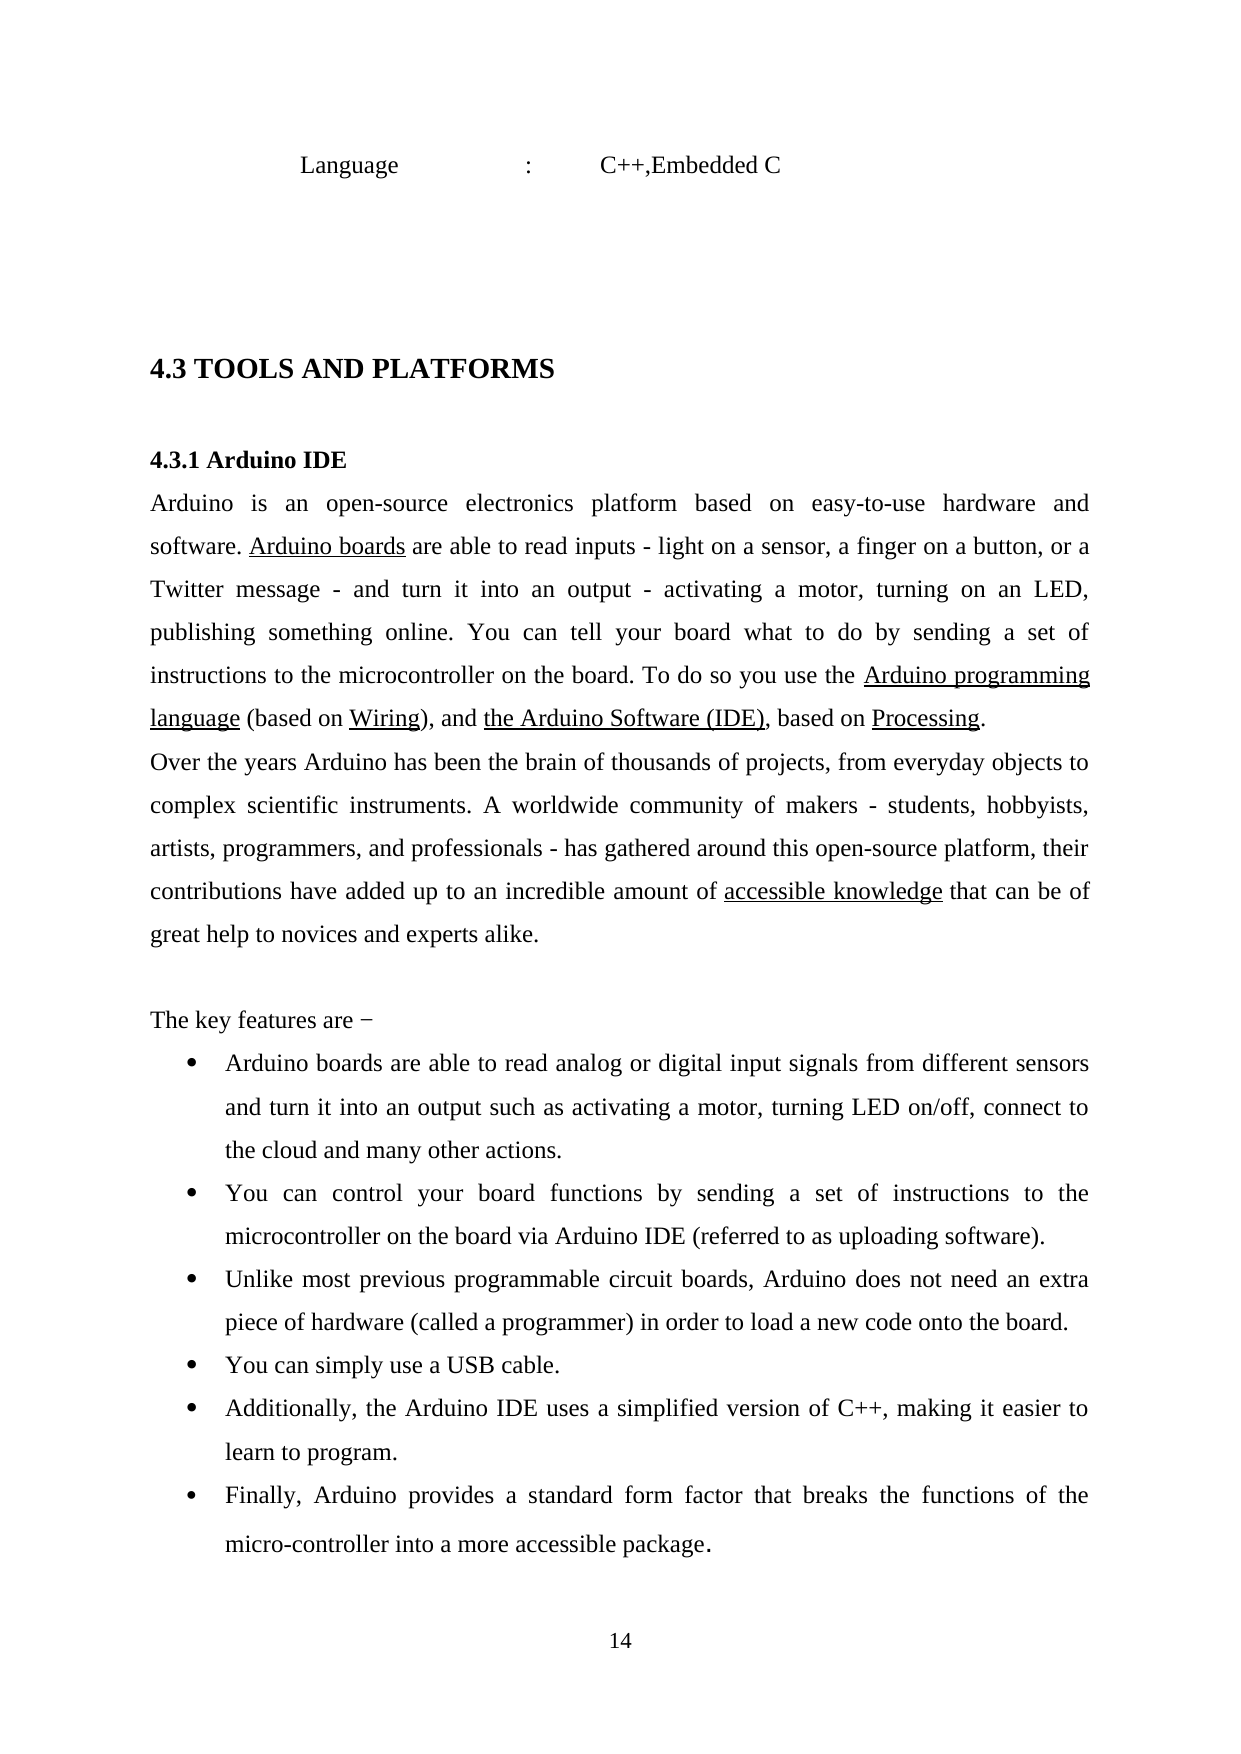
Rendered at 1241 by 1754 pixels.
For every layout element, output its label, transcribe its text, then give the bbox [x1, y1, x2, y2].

text Over the years Arduino has been the brain of thousands of projects, from everyday objects to complex scientific instruments. A worldwide community of makers - students, hobbyists, artists, programmers, and professionals - has gathered around this open-source platform, their contributions have added up to an incredible amount of accessible knowledge that can be of great help to novices and experts alike. [150, 747, 1090, 948]
list You can simply use a USB cable. [187, 1350, 1090, 1379]
text 4.3.1 Arduino IDE [150, 445, 1090, 473]
list Additionally, the Arduino IDE uses a simplified version of C++, making it easier to learn to program. [187, 1393, 1090, 1465]
text Arduino is an open-source electronics platform based on easy-to-use hardware and software. Arduino boards are able to read inputs - light on a sensor, a finger on a button, or a Twitter message - and turn it into an output - activating a motor, turning on an LED, publishing something online. You can tell your board what to do by sending a set of instructions to the microcontroller on the board. To do so you use the Arduino programming language (based on Wiring), and the Arduino Software (IDE), based on Processing. [150, 488, 1090, 732]
list Unlike most previous programmable circuit boards, Arduino does not need an extra piece of hardware (called a programmer) in order to load a new code onto the board. [187, 1264, 1090, 1336]
list Arduino boards are able to read analog or digital input signals from different sensors and turn it into an output such as activating a motor, turning LED on/off, connect to the cloud and many other actions. [187, 1048, 1090, 1163]
list Finally, Arduino provides a standard form factor that breaks the functions of the micro-controller into a more accessible package. [187, 1480, 1090, 1559]
text Language : C++,Embedded C [150, 150, 1090, 179]
list You can control your board functions by sending a set of instructions to the microcontroller on the board via Arduino IDE (referred to as uploading software). [187, 1178, 1090, 1250]
text 4.3 TOOLS AND PLATFORMS [150, 351, 1090, 385]
text The key features are − [150, 1005, 1090, 1034]
